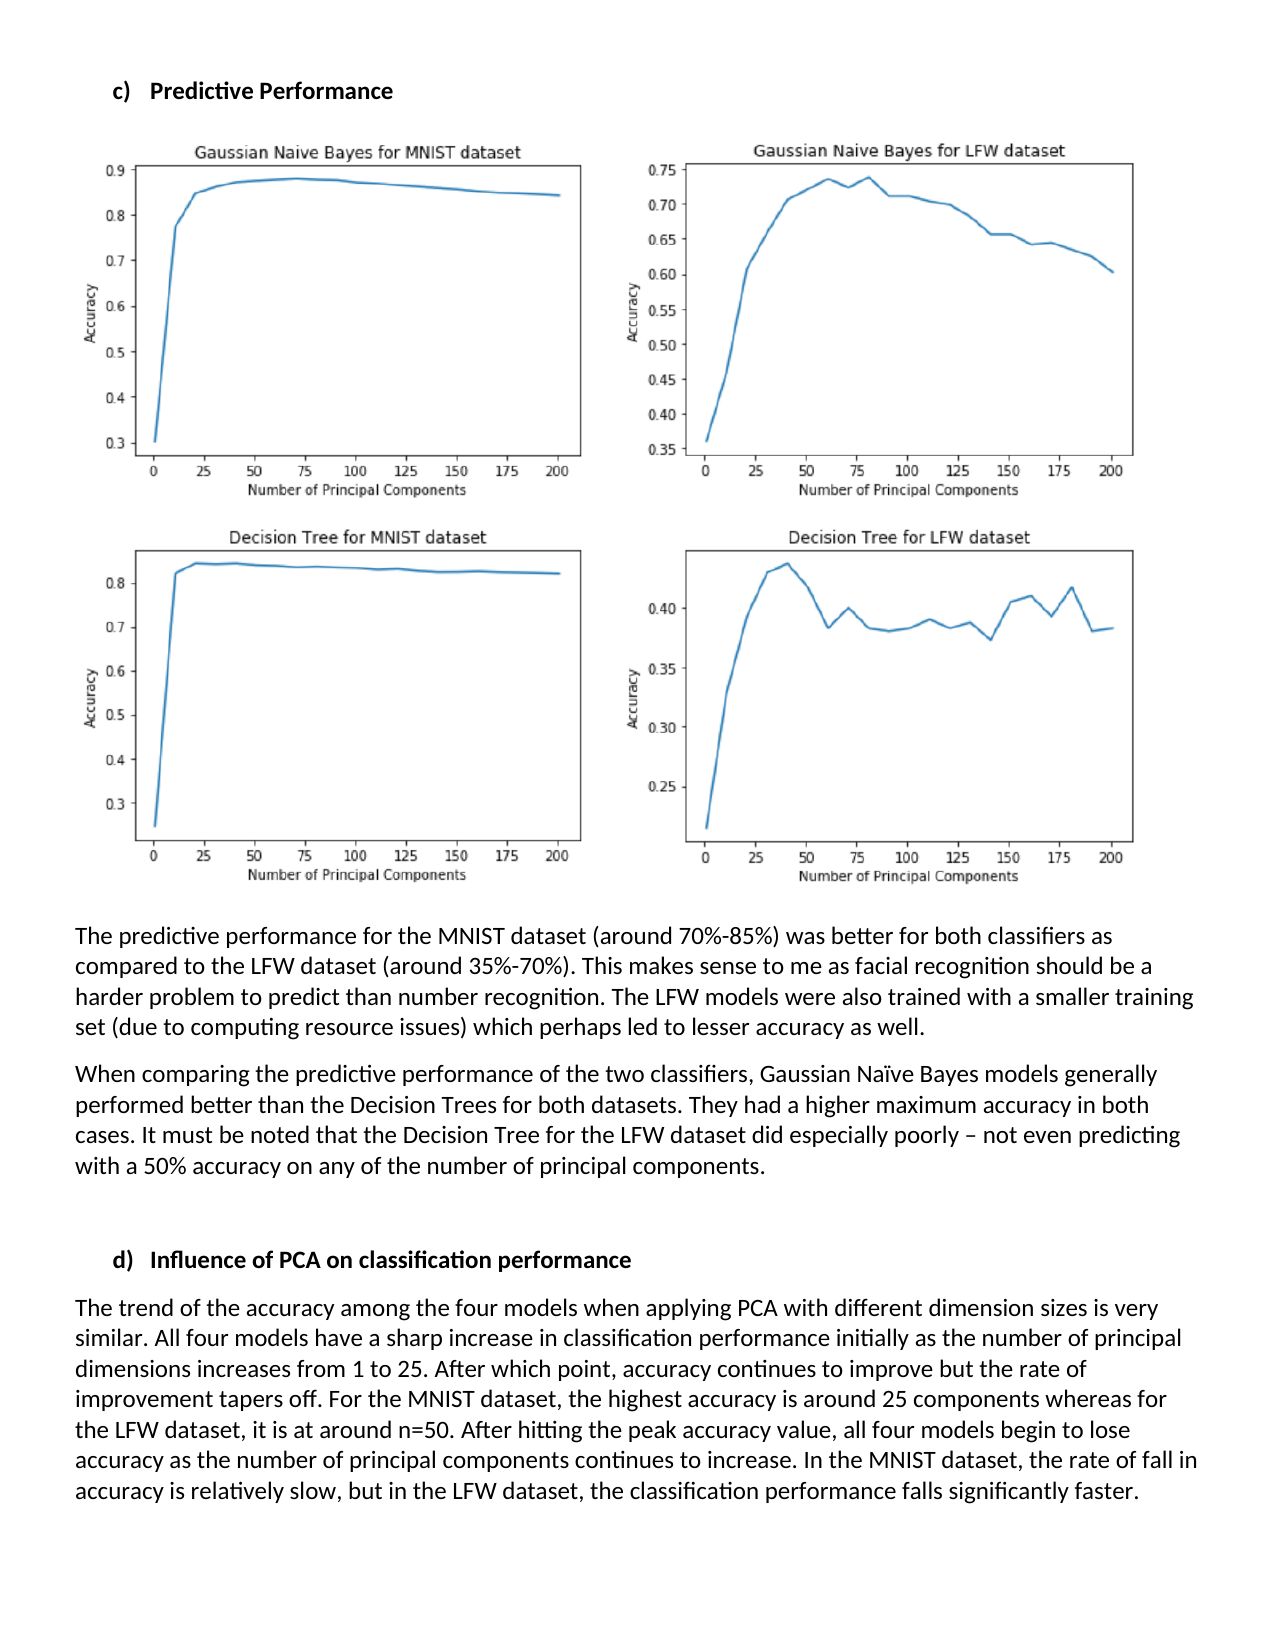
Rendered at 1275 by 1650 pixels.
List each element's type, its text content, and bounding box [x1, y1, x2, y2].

text The trend of the accuracy among the four models when applying PCA with different dimension sizes is very similar. All four models have a sharp increase in classification performance initially as the number of principal dimensions increases from 1 to 25. After which point, accuracy continues to improve but the rate of improvement tapers off. For the MNIST dataset, the highest accuracy is around 25 components whereas for the LFW dataset, it is at around n=50. After hitting the peak accuracy value, all four models begin to lose accuracy as the number of principal components continues to increase. In the MNIST dataset, the rate of fall in accuracy is relatively slow, but in the LFW dataset, the classification performance falls significantly faster. [75, 1292, 1200, 1505]
text When comparing the predictive performance of the two classifiers, Gaussian Naïve Bayes models generally performed better than the Decision Trees for both datasets. They had a higher maximum accuracy in both cases. It must be noted that the Decision Tree for the LFW dataset did especially poorly – not even predicting with a 50% accuracy on any of the number of principal components. [75, 1058, 1200, 1181]
list Predictive Performance [112, 75, 1200, 106]
list Influence of PCA on classification performance [112, 1244, 1200, 1275]
text The predictive performance for the MNIST dataset (around 70%-85%) was better for both classifiers as compared to the LFW dataset (around 35%-70%). This makes sense to me as facial recognition should be a harder problem to predict than number recognition. The LFW models were also trained with a smaller training set (due to computing resource issues) which perhaps led to lesser accuracy as well. [75, 920, 1200, 1042]
picture [75, 122, 1180, 904]
